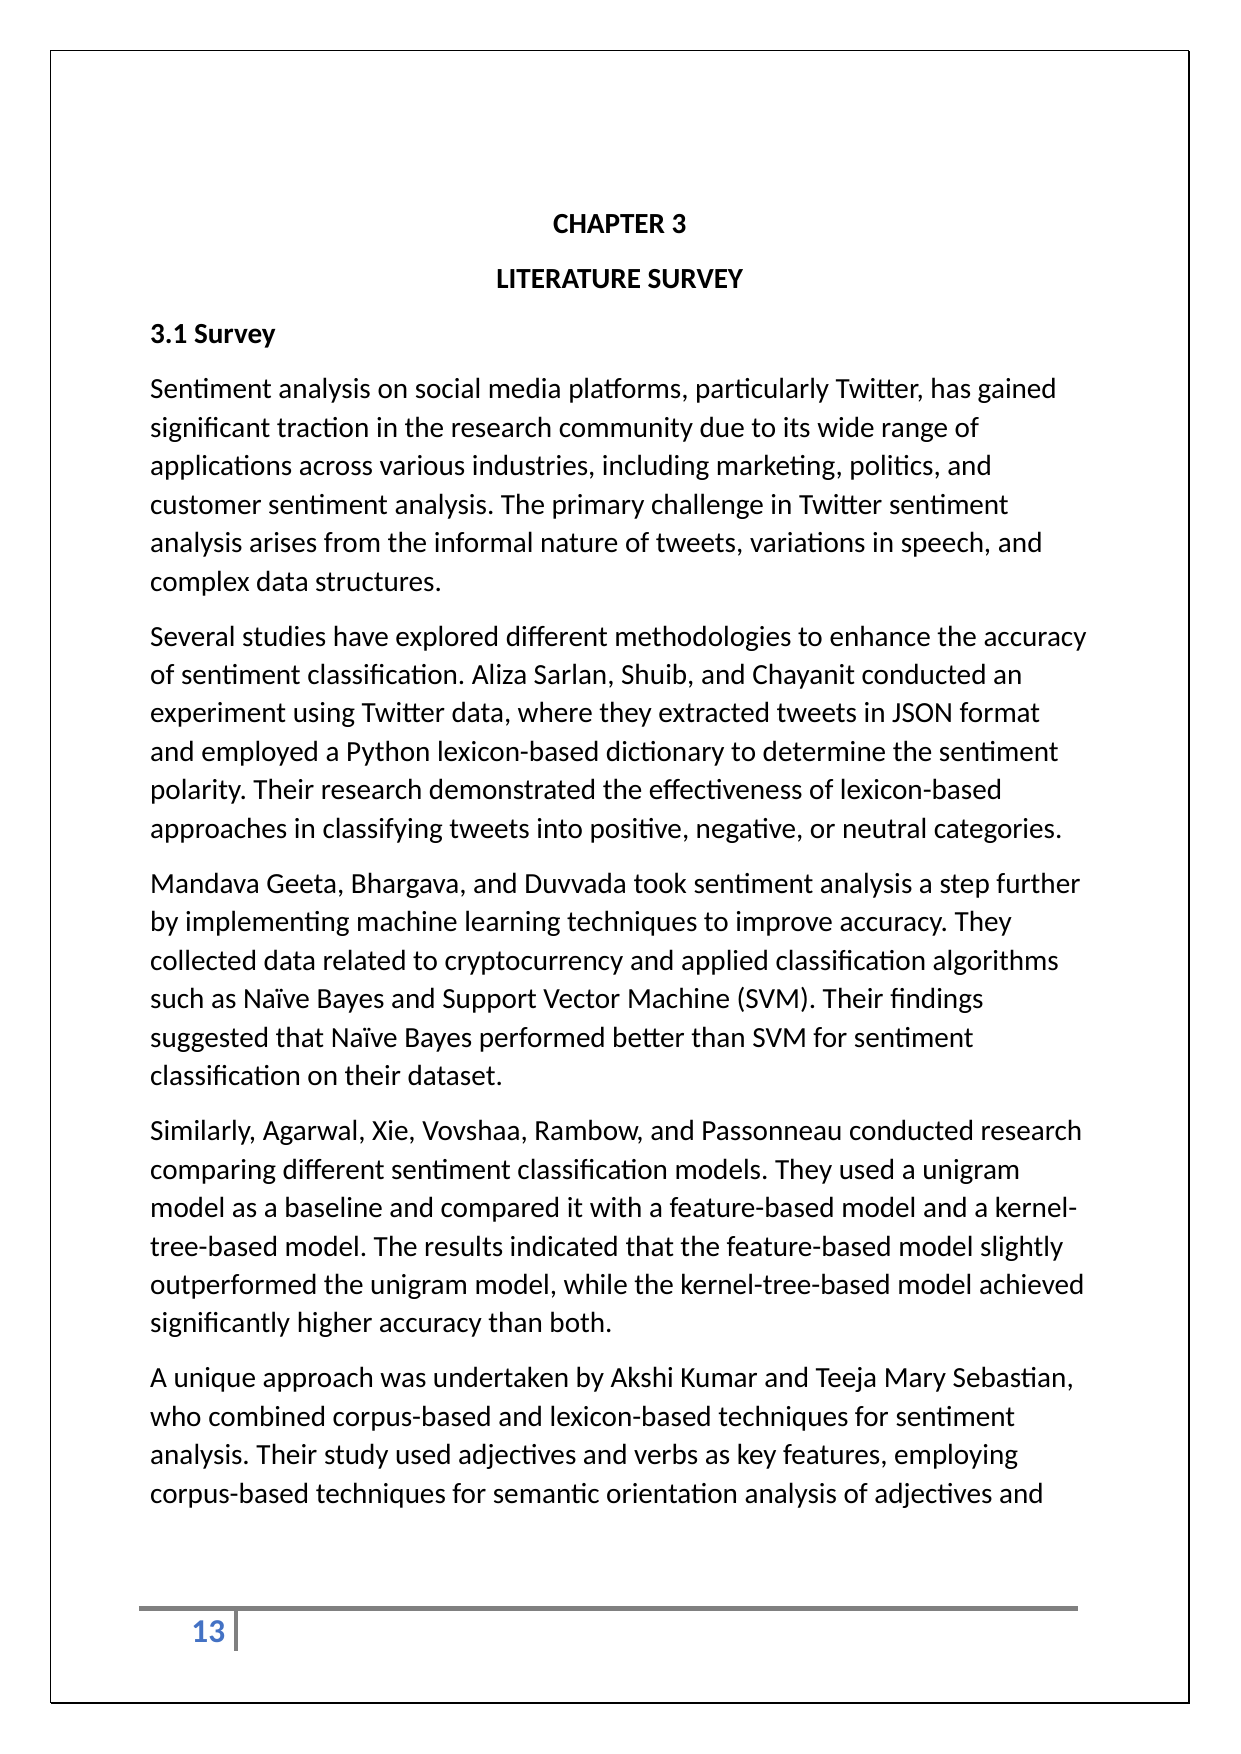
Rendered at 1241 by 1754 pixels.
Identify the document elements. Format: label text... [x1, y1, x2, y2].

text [150, 1359, 1089, 1511]
text LITERATURE SURVEY [150, 260, 1089, 296]
text CHAPTER 3 [150, 205, 1089, 241]
text Similarly, Agarwal, Xie, Vovshaa, Rambow, and Passonneau conducted research comparing different sentiment classification models. They used a unigram model as a baseline and compared it with a feature-based model and a kernel-tree-based model. The results indicated that the feature-based model slightly outperformed the unigram model, while the kernel-tree-based model achieved significantly higher accuracy than both. [150, 1112, 1089, 1340]
text 3.1 Survey [150, 315, 1089, 351]
text Several studies have explored different methodologies to enhance the accuracy of sentiment classification. Aliza Sarlan, Shuib, and Chayanit conducted an experiment using Twitter data, where they extracted tweets in JSON format and employed a Python lexicon-based dictionary to determine the sentiment polarity. Their research demonstrated the effectiveness of lexicon-based approaches in classifying tweets into positive, negative, or neutral categories. [150, 618, 1089, 846]
text Sentiment analysis on social media platforms, particularly Twitter, has gained significant traction in the research community due to its wide range of applications across various industries, including marketing, politics, and customer sentiment analysis. The primary challenge in Twitter sentiment analysis arises from the informal nature of tweets, variations in speech, and complex data structures. [150, 370, 1089, 598]
text Mandava Geeta, Bhargava, and Duvvada took sentiment analysis a step further by implementing machine learning techniques to improve accuracy. They collected data related to cryptocurrency and applied classification algorithms such as Naïve Bayes and Support Vector Machine (SVM). Their findings suggested that Naïve Bayes performed better than SVM for sentiment classification on their dataset. [150, 865, 1089, 1093]
